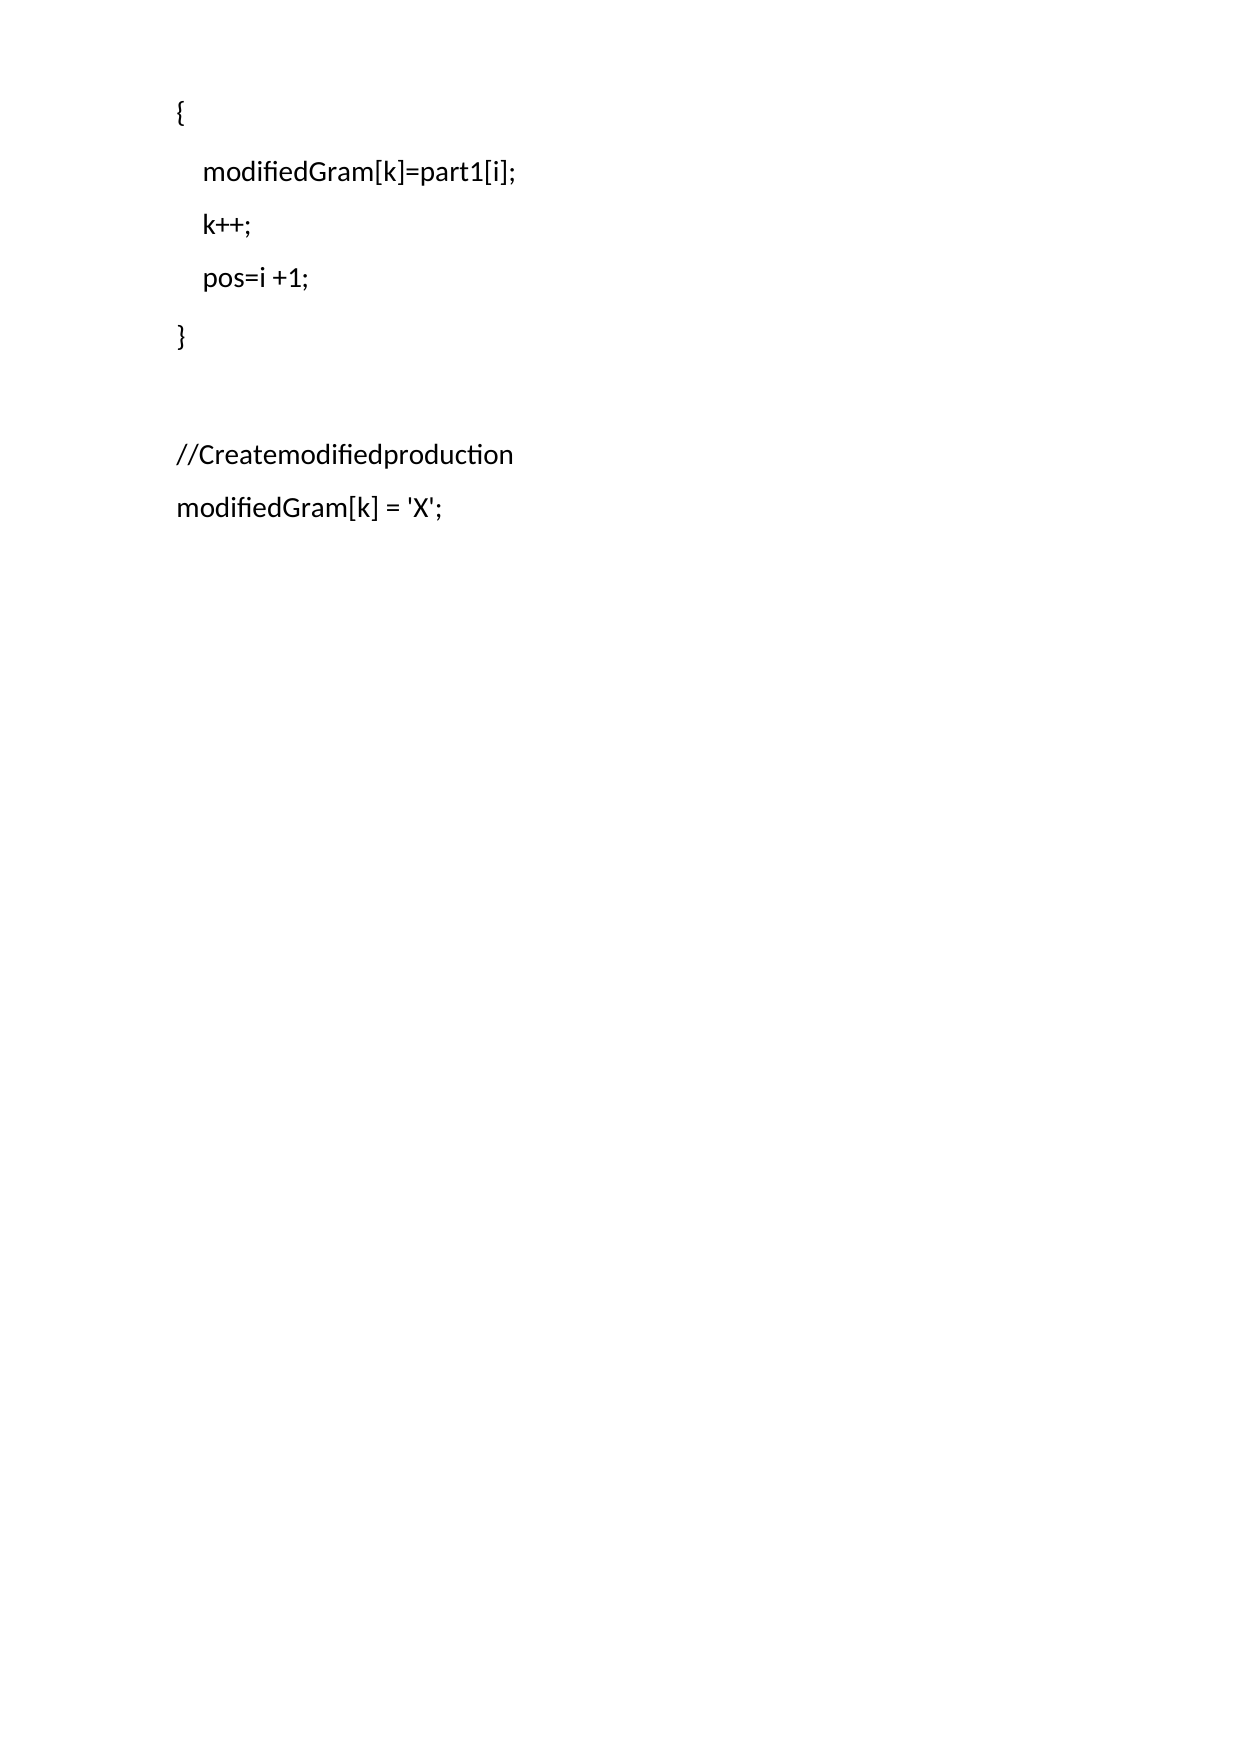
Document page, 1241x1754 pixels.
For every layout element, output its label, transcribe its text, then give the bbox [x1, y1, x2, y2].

text } [176, 318, 1107, 354]
text //Createmodifiedproduction modifiedGram[k] = 'X'; [176, 436, 543, 525]
text pos=i +1; [202, 259, 1107, 295]
text modifiedGram[k]=part1[i]; k++; [202, 153, 543, 242]
text { [176, 94, 1107, 129]
